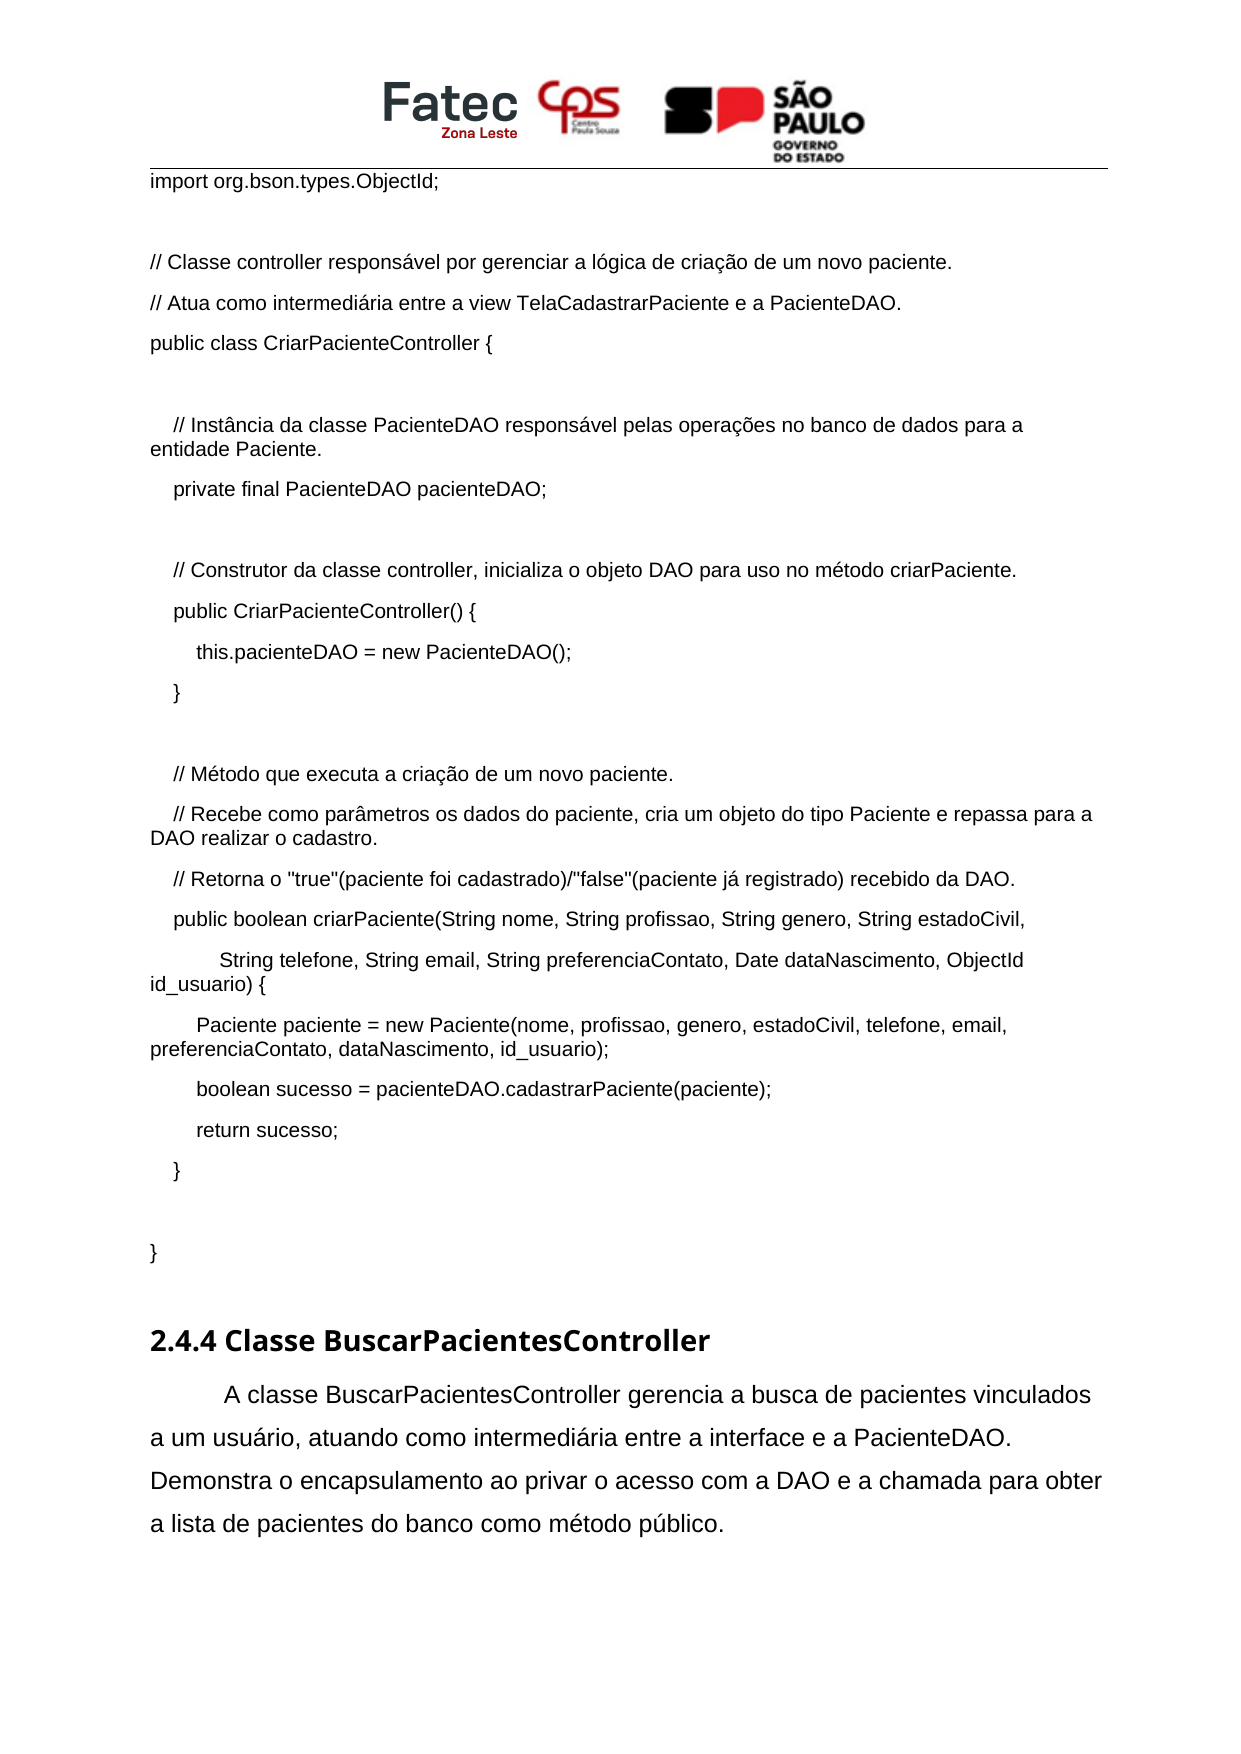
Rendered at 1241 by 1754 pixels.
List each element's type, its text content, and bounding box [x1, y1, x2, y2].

text return sucesso; [150, 1118, 1108, 1142]
text // Recebe como parâmetros os dados do paciente, cria um objeto do tipo Paciente e repassa para a DAO realizar o cadastro. [150, 802, 1108, 850]
text A classe BuscarPacientesController gerencia a busca de pacientes vinculados a um usuário, atuando como intermediária entre a interface e a PacienteDAO. Demonstra o encapsulamento ao privar o acesso com a DAO e a chamada para obter a lista de pacientes do banco como método público. [150, 1380, 1108, 1538]
text this.pacienteDAO = new PacienteDAO(); [150, 639, 1108, 663]
text // Classe controller responsável por gerenciar a lógica de criação de um novo paciente. [150, 250, 1108, 274]
picture [383, 75, 876, 166]
text public CriarPacienteController() { [150, 599, 1108, 623]
text public boolean criarPaciente(String nome, String profissao, String genero, String estadoCivil, [150, 907, 1108, 931]
text // Atua como intermediária entre a view TelaCadastrarPaciente e a PacienteDAO. [150, 291, 1108, 314]
text public class CriarPacienteController { [150, 331, 1108, 355]
text } [150, 680, 1108, 704]
text Paciente paciente = new Paciente(nome, profissao, genero, estadoCivil, telefone, email, preferenciaContato, dataNascimento, id_usuario); [150, 1012, 1108, 1060]
subtitle 2.4.4 Classe BuscarPacientesController [150, 1320, 1108, 1360]
text boolean sucesso = pacienteDAO.cadastrarPaciente(paciente); [150, 1077, 1108, 1101]
text } [150, 1239, 1108, 1263]
text // Instância da classe PacienteDAO responsável pelas operações no banco de dados para a entidade Paciente. [150, 412, 1108, 460]
text // Construtor da classe controller, inicializa o objeto DAO para uso no método criarPaciente. [150, 558, 1108, 582]
text // Retorna o "true"(paciente foi cadastrado)/"false"(paciente já registrado) recebido da DAO. [150, 867, 1108, 891]
text // Método que executa a criação de um novo paciente. [150, 761, 1108, 785]
text private final PacienteDAO pacienteDAO; [150, 477, 1108, 501]
text } [150, 1158, 1108, 1182]
text String telefone, String email, String preferenciaContato, Date dataNascimento, ObjectId id_usuario) { [150, 948, 1108, 996]
text import org.bson.types.ObjectId; [150, 169, 1108, 193]
